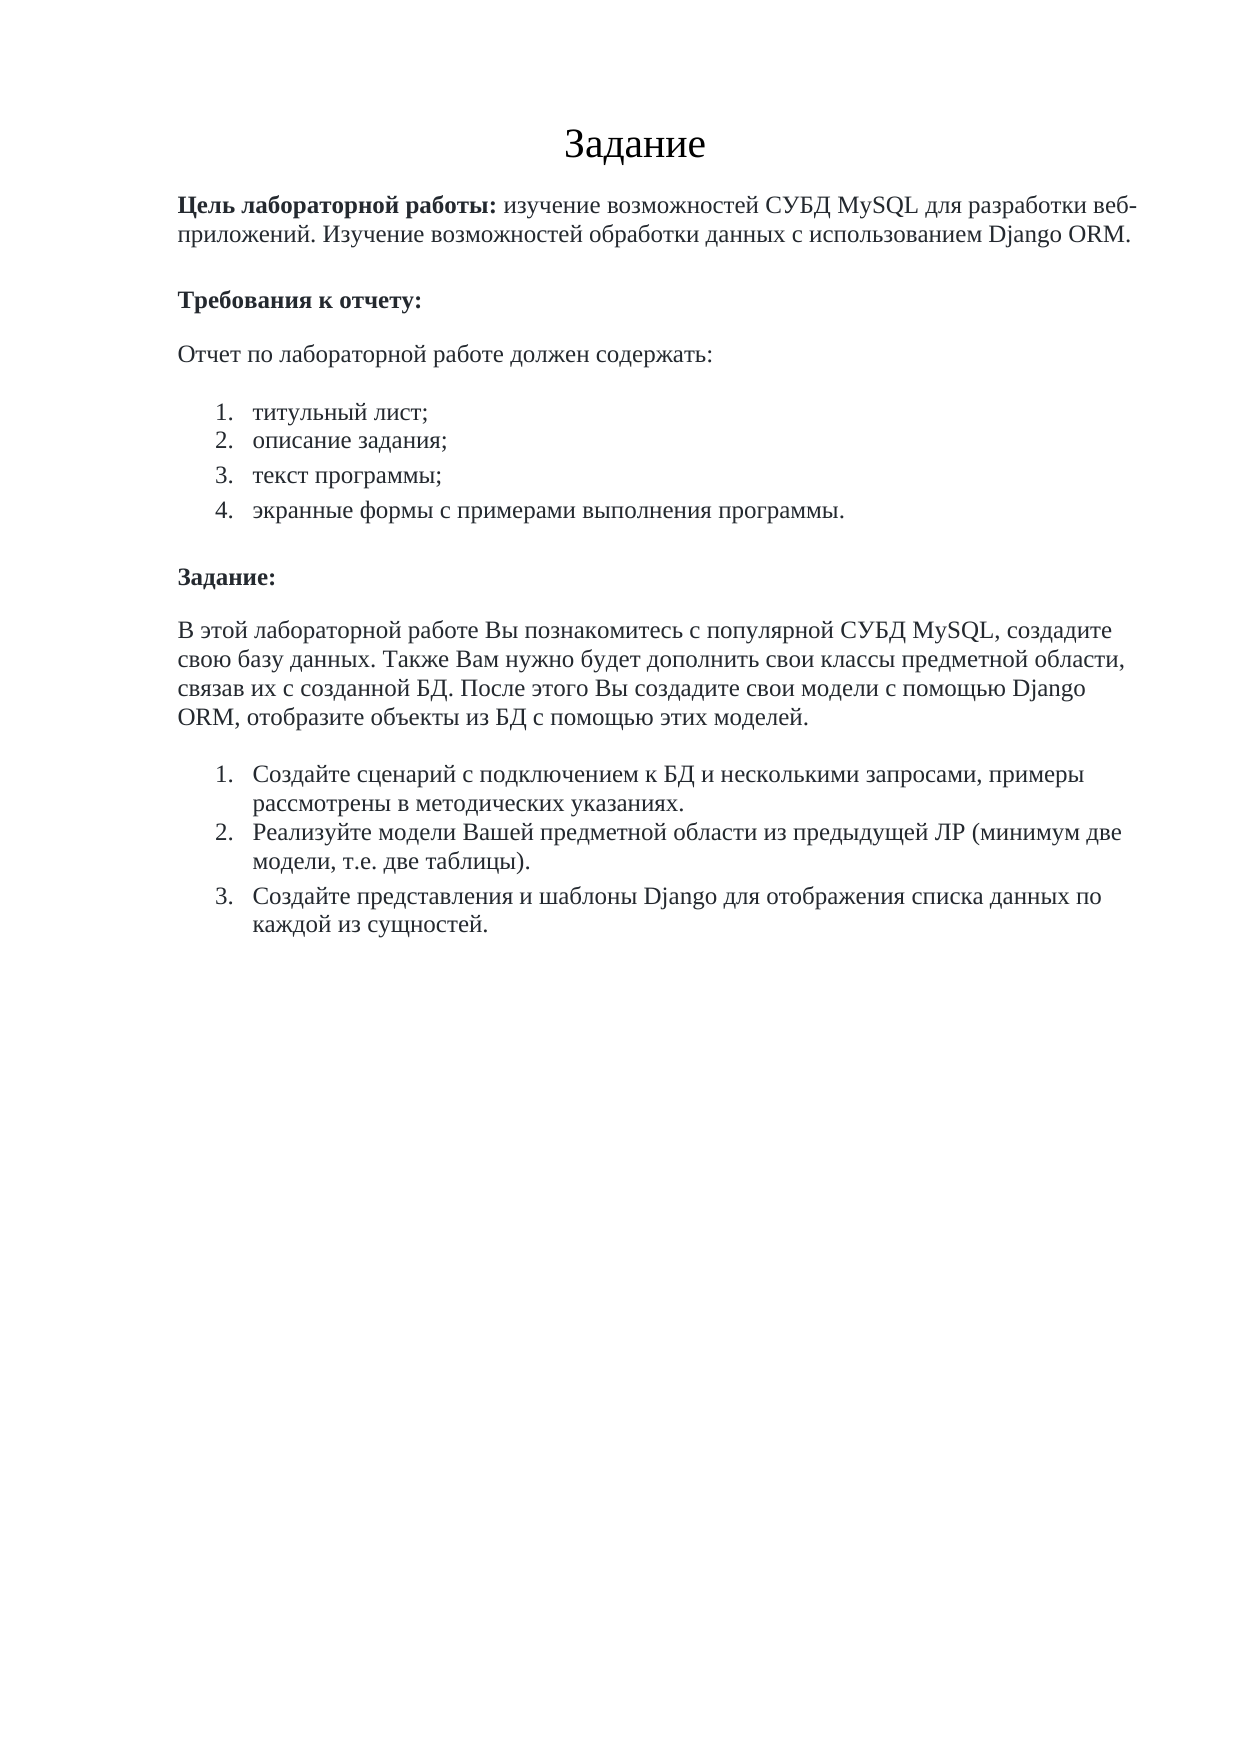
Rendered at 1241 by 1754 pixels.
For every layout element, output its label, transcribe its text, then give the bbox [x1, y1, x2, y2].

subtitle Задание: [177, 562, 1152, 590]
text Цель лабораторной работы: изучение возможностей СУБД MySQL для разработки веб-приложений. Изучение возможностей обработки данных с использованием Django ORM. [177, 190, 1152, 247]
list текст программы; [215, 460, 1152, 489]
text Задание [59, 118, 1152, 166]
text В этой лабораторной работе Вы познакомитесь с популярной СУБД MySQL, создадите свою базу данных. Также Вам нужно будет дополнить свои классы предметной области, связав их с созданной БД. После этого Вы создадите свои модели с помощью Django ORM, отобразите объекты из БД с помощью этих моделей. [177, 615, 1152, 730]
text Отчет по лабораторной работе должен содержать: [177, 339, 1152, 367]
list Создайте сценарий с подключением к БД и несколькими запросами, примеры рассмотрены в методических указаниях. [215, 759, 1152, 817]
list Создайте представления и шаблоны Django для отображения списка данных по каждой из сущностей. [215, 881, 1152, 938]
list титульный лист; [215, 397, 1152, 425]
subtitle Требования к отчету: [177, 285, 1152, 314]
list Реализуйте модели Вашей предметной области из предыдущей ЛР (минимум две модели, т.е. две таблицы). [215, 817, 1152, 874]
list описание задания; [215, 425, 1152, 454]
list экранные формы с примерами выполнения программы. [215, 495, 1152, 524]
